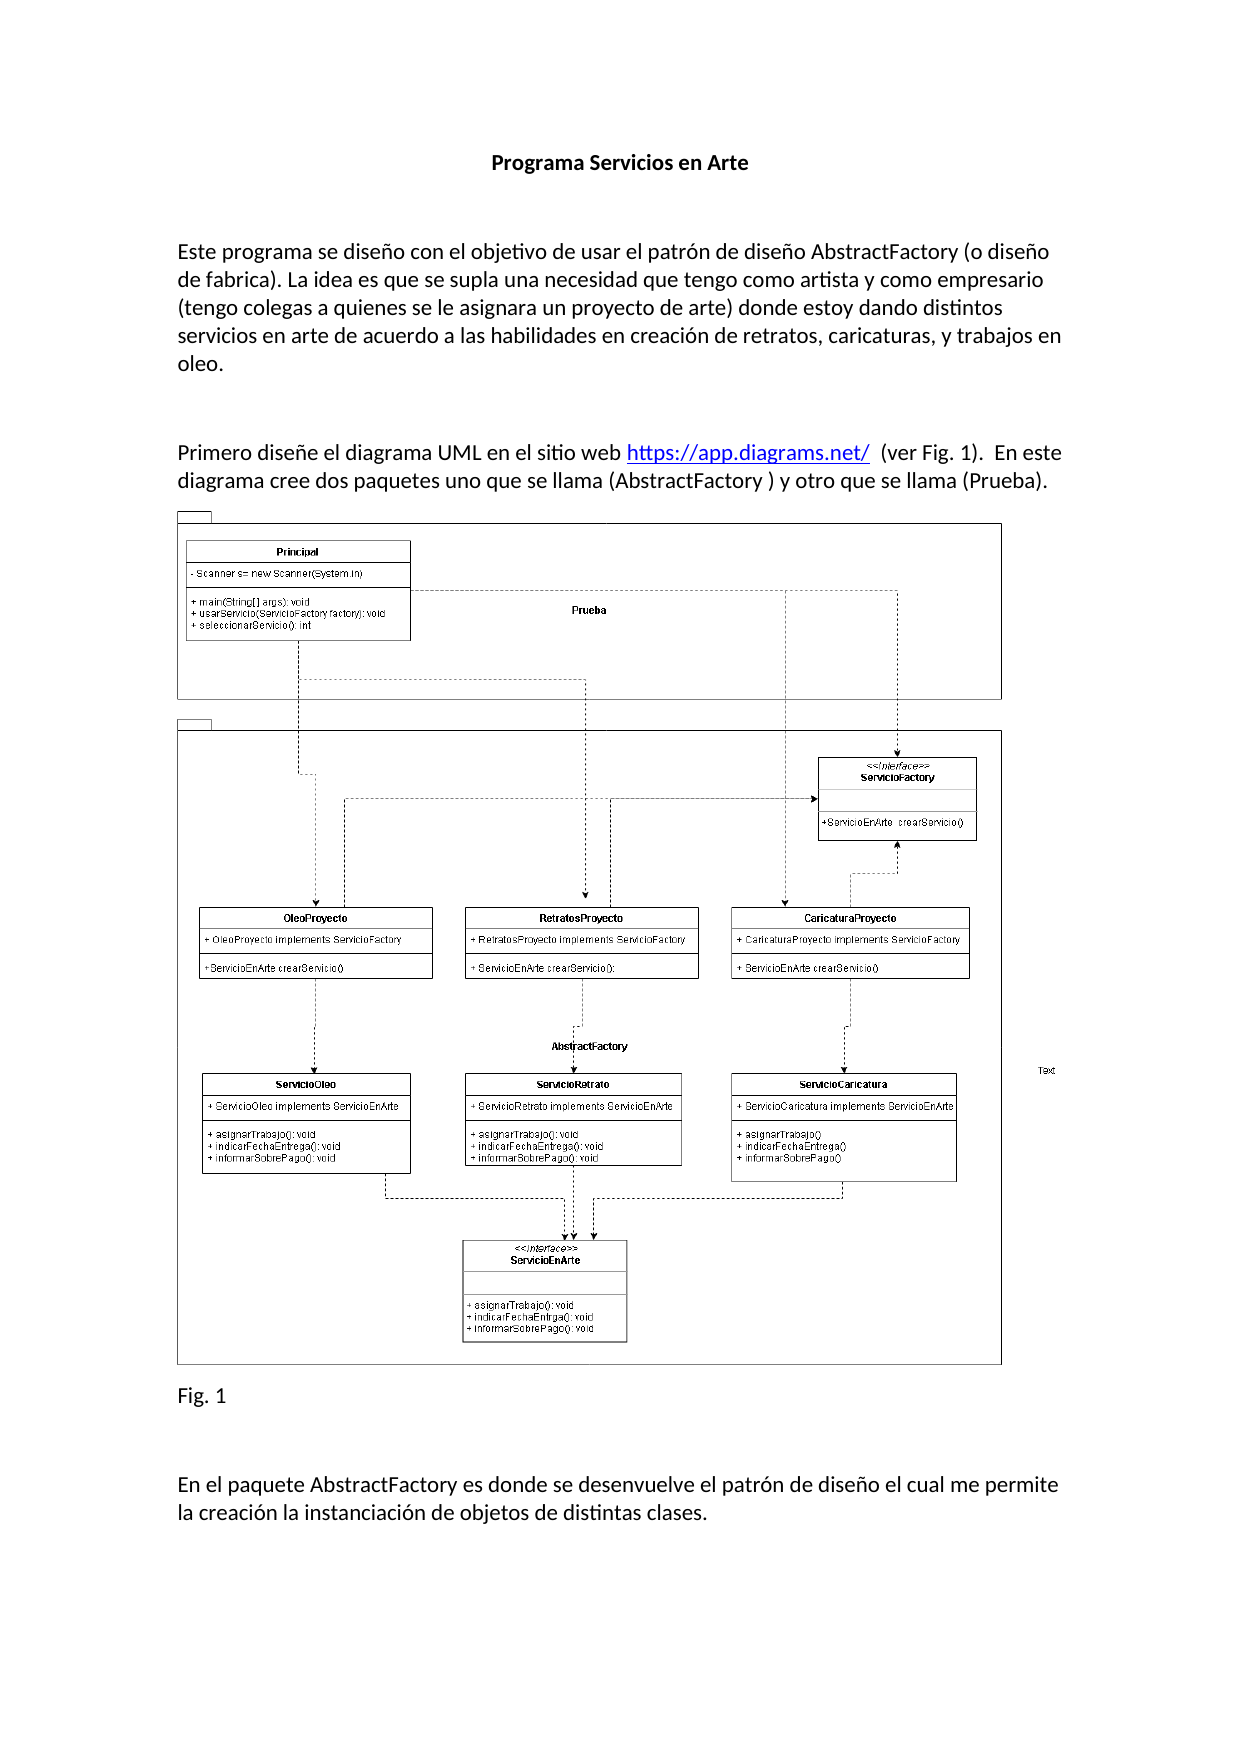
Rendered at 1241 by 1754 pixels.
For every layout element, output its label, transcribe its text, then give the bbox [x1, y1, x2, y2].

text Primero diseñe el diagrama UML en el sitio web https://app.diagrams.net/ (ver Fig. 1). En este diagrama cree dos paquetes uno que se llama (AbstractFactory ) y otro que se llama (Prueba). [177, 438, 1063, 494]
text Fig. 1 [177, 1381, 1063, 1409]
text En el paquete AbstractFactory es donde se desenvuelve el patrón de diseño el cual me permite la creación la instanciación de objetos de distintas clases. [177, 1470, 1063, 1526]
picture [177, 511, 1063, 1365]
text Programa Servicios en Arte [177, 148, 1063, 176]
text Este programa se diseño con el objetivo de usar el patrón de diseño AbstractFactory (o diseño de fabrica). La idea es que se supla una necesidad que tengo como artista y como empresario (tengo colegas a quienes se le asignara un proyecto de arte) donde estoy dando distintos servicios en arte de acuerdo a las habilidades en creación de retratos, caricaturas, y trabajos en oleo. [177, 237, 1063, 377]
